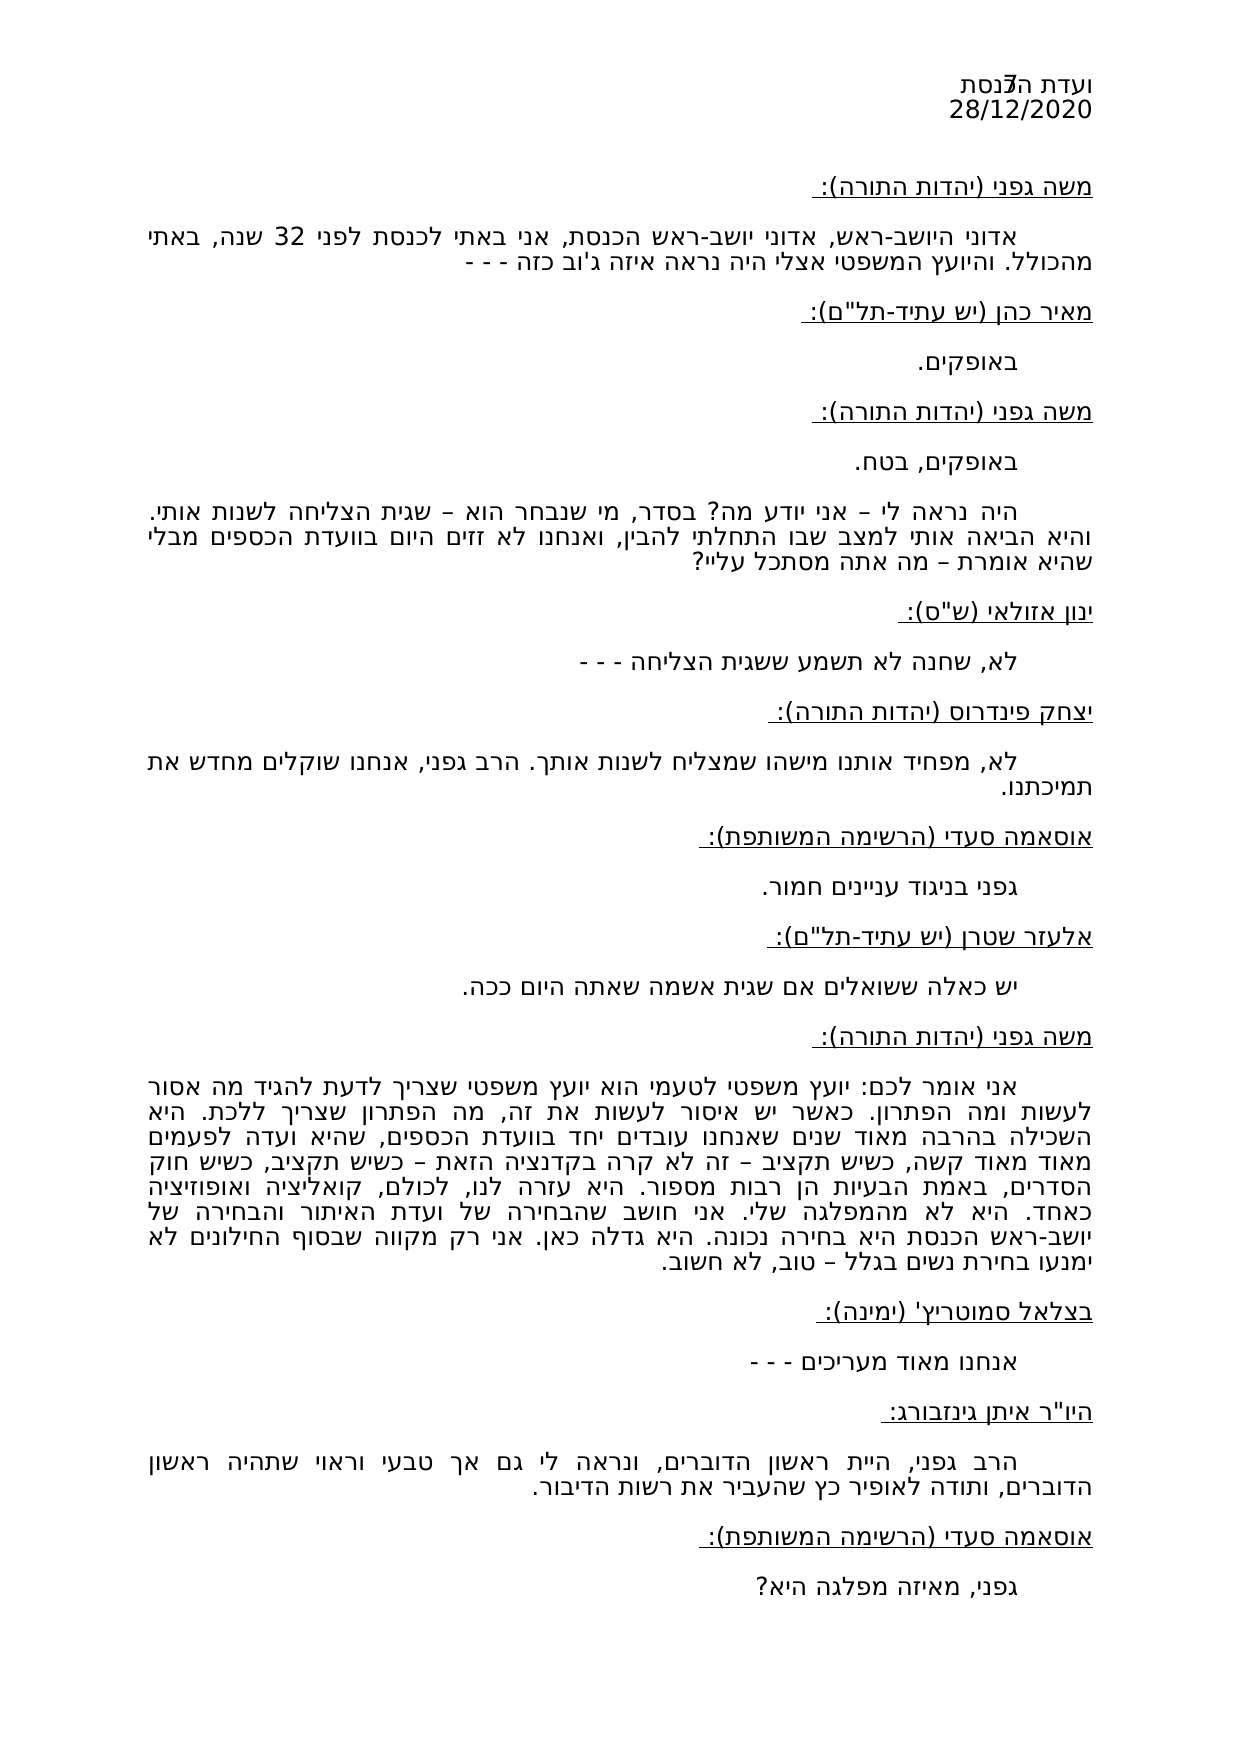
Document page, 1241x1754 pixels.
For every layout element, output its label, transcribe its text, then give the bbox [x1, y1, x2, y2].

text לא, שחנה לא תשמע ששגית הצליחה - - - [147, 650, 1093, 675]
text << דובר >> מאיר כהן (יש עתיד-תל"ם): << דובר >> [147, 300, 1093, 325]
text << דובר >> משה גפני (יהדות התורה): << דובר >> [147, 400, 1093, 425]
text << דובר >> משה גפני (יהדות התורה): << דובר >> [147, 175, 1093, 200]
text << דובר >> יצחק פינדרוס (יהדות התורה): << דובר >> [147, 700, 1093, 725]
text גפני בניגוד עניינים חמור. [147, 875, 1093, 900]
text היה נראה לי – אני יודע מה? בסדר, מי שנבחר הוא – שגית הצליחה לשנות אותי. והיא הביאה אותי למצב שבו התחלתי להבין, ואנחנו לא זזים היום בוועדת הכספים מבלי שהיא אומרת – מה אתה מסתכל עליי? [147, 500, 1093, 575]
text << דובר >> משה גפני (יהדות התורה): << דובר >> [147, 1025, 1093, 1050]
text אני אומר לכם: יועץ משפטי לטעמי הוא יועץ משפטי שצריך לדעת להגיד מה אסור לעשות ומה הפתרון. כאשר יש איסור לעשות את זה, מה הפתרון שצריך ללכת. היא השכילה בהרבה מאוד שנים שאנחנו עובדים יחד בוועדת הכספים, שהיא ועדה לפעמים מאוד מאוד קשה, כשיש תקציב – זה לא קרה בקדנציה הזאת – כשיש תקציב, כשיש חוק הסדרים, באמת הבעיות הן רבות מספור. היא עזרה לנו, לכולם, קואליציה ואופוזיציה כאחד. היא לא מהמפלגה שלי. אני חושב שהבחירה של ועדת האיתור והבחירה של יושב-ראש הכנסת היא בחירה נכונה. היא גדלה כאן. אני רק מקווה שבסוף החילונים לא ימנעו בחירת נשים בגלל – טוב, לא חשוב. [147, 1075, 1093, 1275]
text << דובר >> ינון אזולאי (ש"ס): << דובר >> [147, 600, 1093, 625]
text לא, מפחיד אותנו מישהו שמצליח לשנות אותך. הרב גפני, אנחנו שוקלים מחדש את תמיכתנו. [147, 750, 1093, 800]
text << דובר >> אוסאמה סעדי (הרשימה המשותפת): << דובר >> [147, 825, 1093, 850]
text אדוני היושב-ראש, אדוני יושב-ראש הכנסת, אני באתי לכנסת לפני 32 שנה, באתי מהכולל. והיועץ המשפטי אצלי היה נראה איזה ג'וב כזה - - - [147, 225, 1093, 275]
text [147, 1525, 1093, 1550]
text יש כאלה ששואלים אם שגית אשמה שאתה היום ככה. [147, 975, 1093, 1000]
text << יור >> היו"ר איתן גינזבורג: << יור >> [147, 1400, 1093, 1425]
text << דובר >> אלעזר שטרן (יש עתיד-תל"ם): << דובר >> [147, 925, 1093, 950]
text באופקים, בטח. [147, 450, 1093, 475]
text הרב גפני, היית ראשון הדוברים, ונראה לי גם אך טבעי וראוי שתהיה ראשון הדוברים, ותודה לאופיר כץ שהעביר את רשות הדיבור. [147, 1450, 1093, 1500]
text אנחנו מאוד מעריכים - - - [147, 1350, 1093, 1375]
text גפני, מאיזה מפלגה היא? [147, 1575, 1093, 1600]
text << דובר >> בצלאל סמוטריץ' (ימינה): << דובר >> [147, 1300, 1093, 1325]
text באופקים. [147, 350, 1093, 375]
